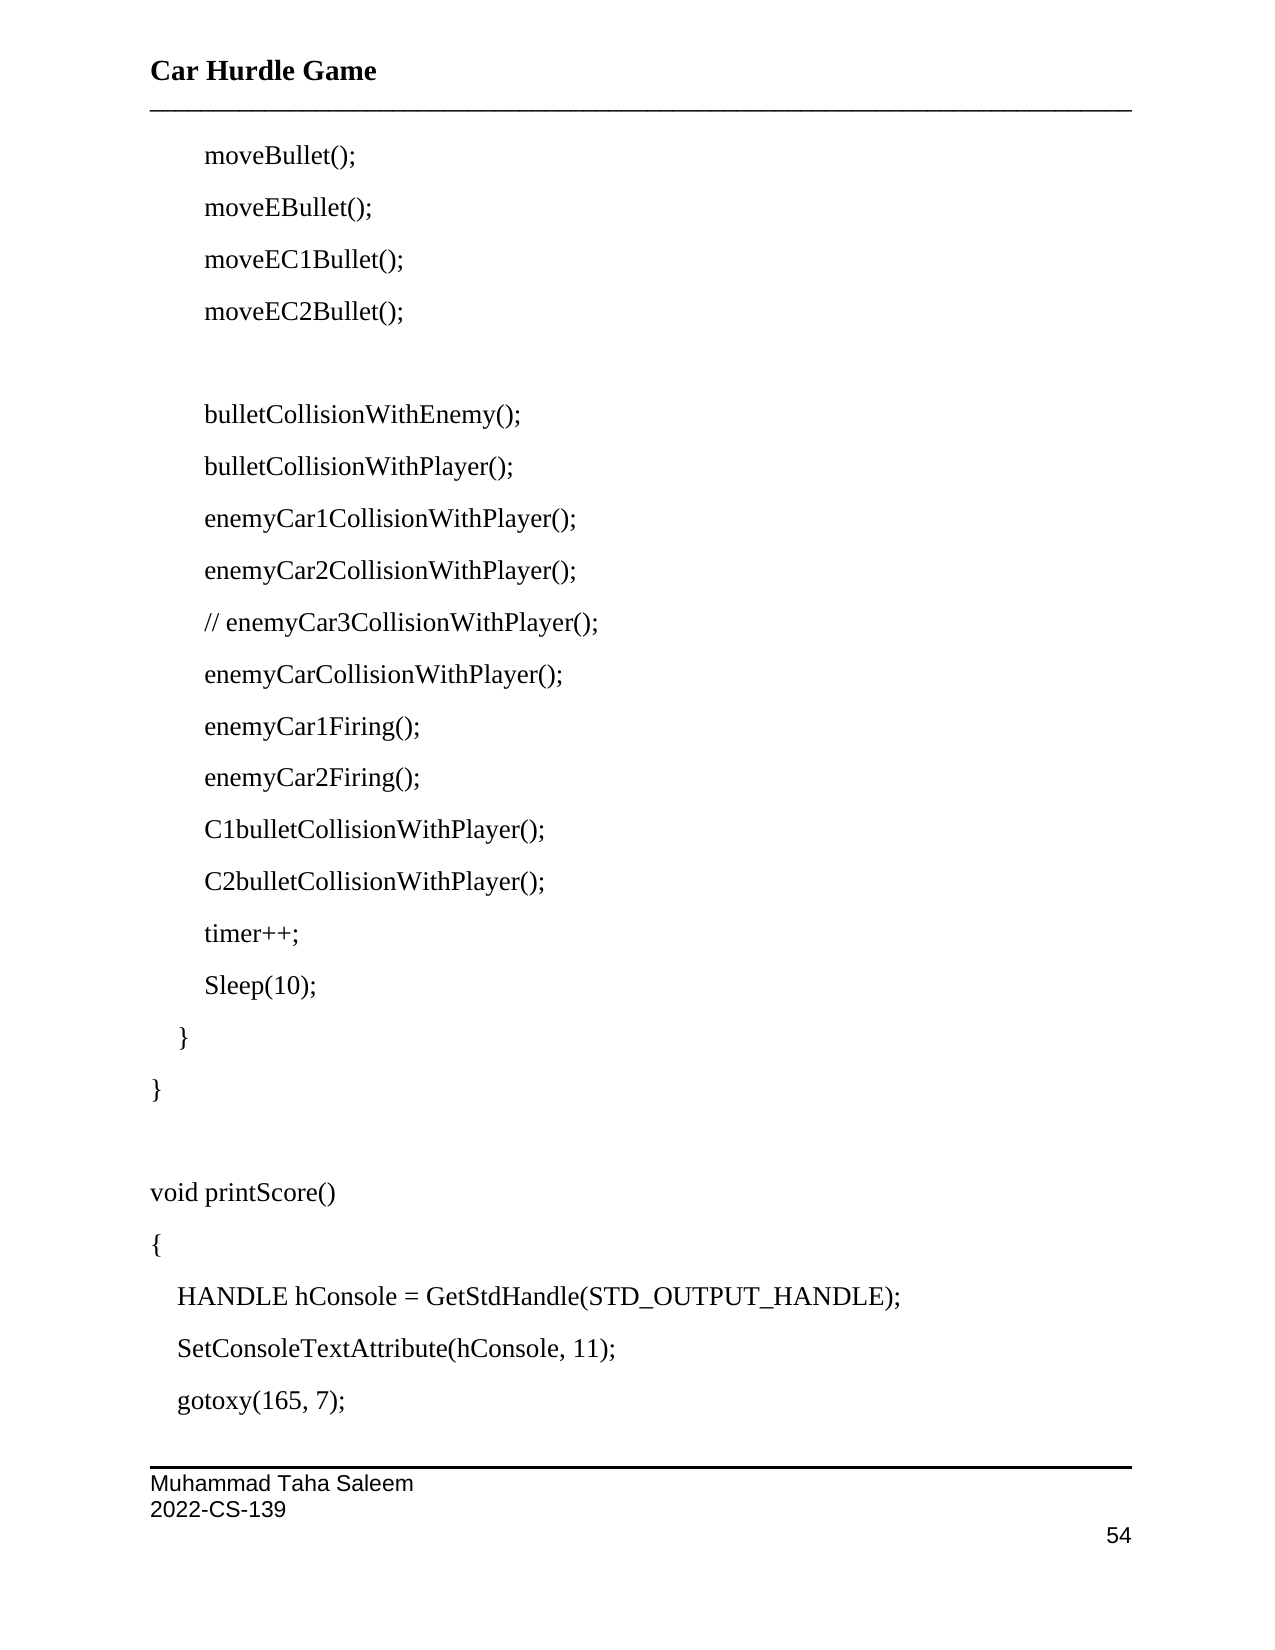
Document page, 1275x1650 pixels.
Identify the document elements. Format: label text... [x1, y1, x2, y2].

text C1bulletCollisionWithPlayer(); [150, 813, 1131, 844]
text enemyCar2CollisionWithPlayer(); [150, 554, 1131, 585]
text moveEC2Bullet(); [150, 294, 1131, 326]
text moveEC1Bullet(); [150, 243, 1131, 274]
text void printScore() [150, 1176, 1131, 1208]
text bulletCollisionWithEnemy(); [150, 398, 1131, 429]
text gotoxy(165, 7); [150, 1384, 1131, 1415]
text // enemyCar3CollisionWithPlayer(); [150, 606, 1131, 637]
text enemyCar1CollisionWithPlayer(); [150, 502, 1131, 533]
text bulletCollisionWithPlayer(); [150, 450, 1131, 481]
text timer++; [150, 917, 1131, 948]
text moveBullet(); [150, 139, 1131, 170]
text { [150, 1228, 1131, 1259]
text enemyCarCollisionWithPlayer(); [150, 658, 1131, 689]
text Sleep(10); [150, 969, 1131, 1000]
text C2bulletCollisionWithPlayer(); [150, 865, 1131, 896]
text moveEBullet(); [150, 191, 1131, 222]
text SetConsoleTextAttribute(hConsole, 11); [150, 1332, 1131, 1363]
text enemyCar2Firing(); [150, 761, 1131, 793]
text enemyCar1Firing(); [150, 709, 1131, 741]
text } [150, 1073, 1131, 1104]
text } [150, 1021, 1131, 1052]
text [150, 1280, 1131, 1311]
